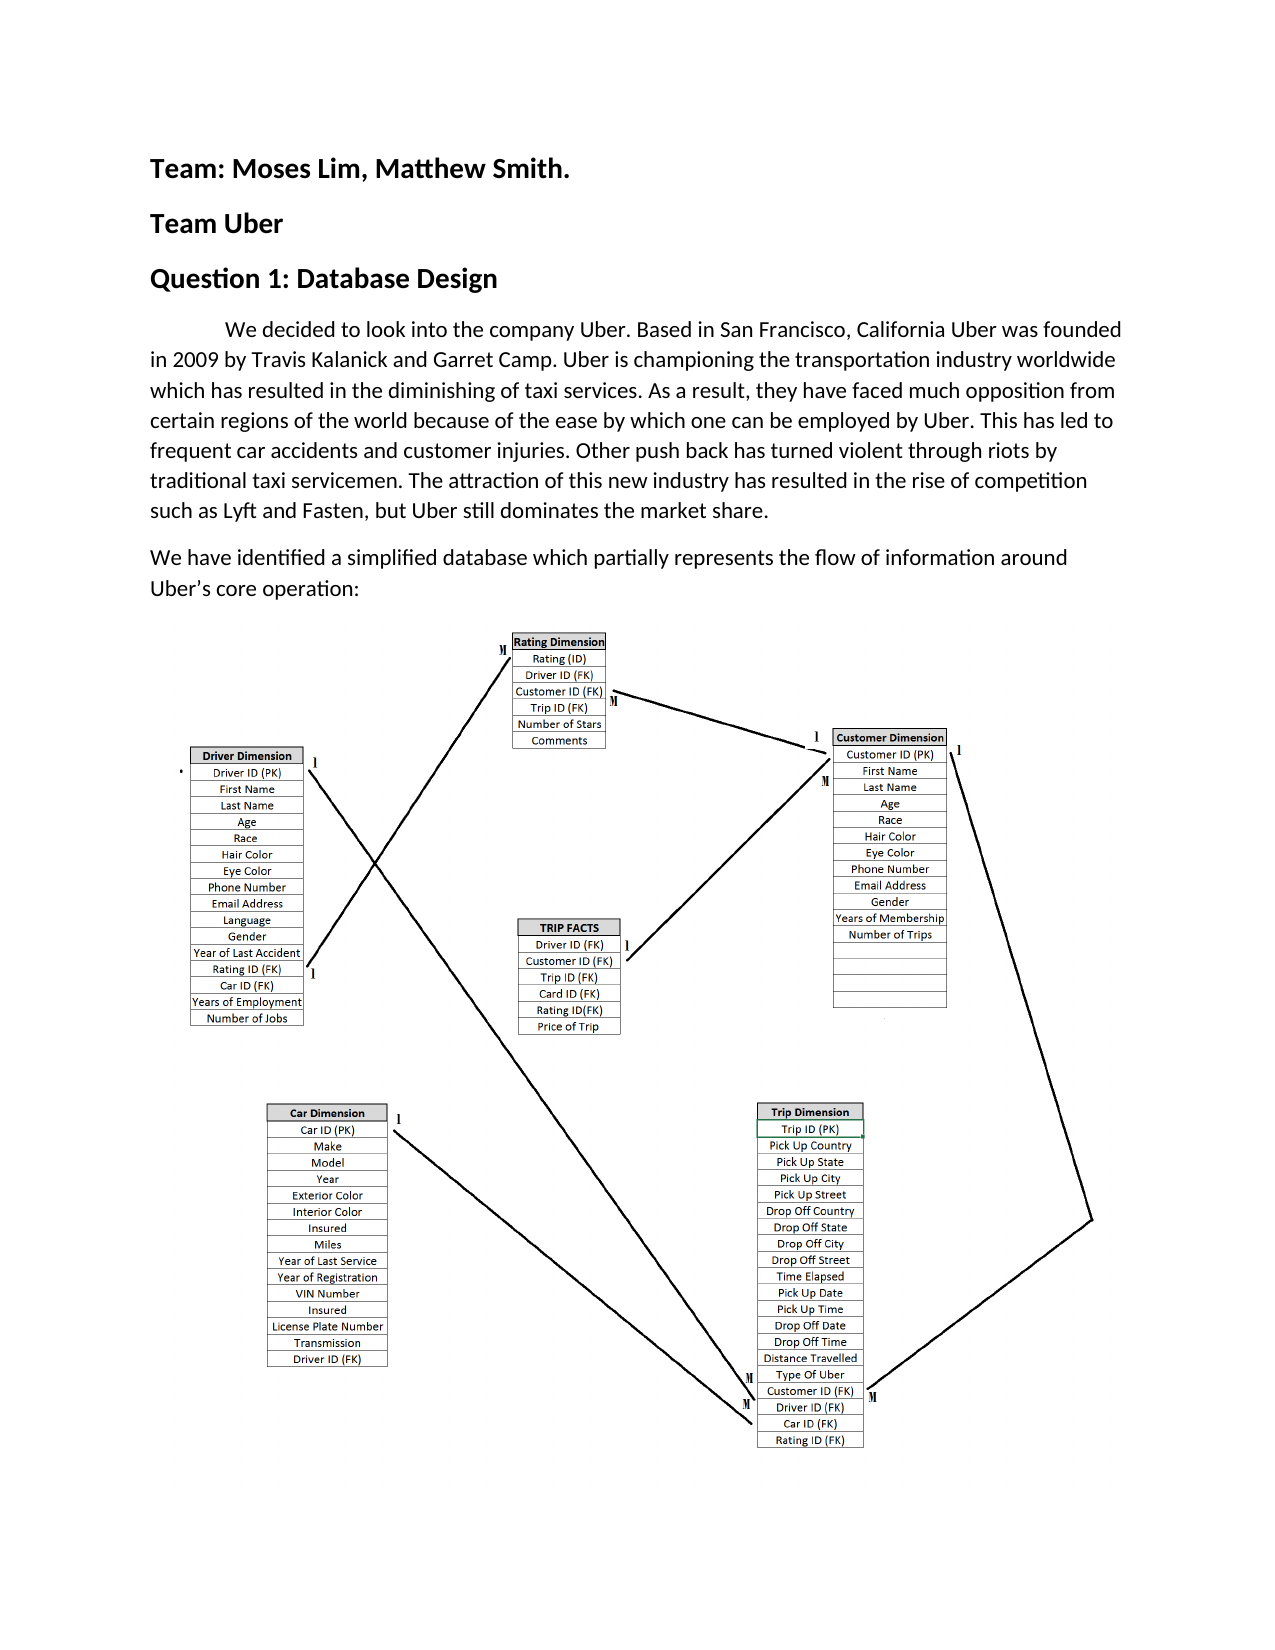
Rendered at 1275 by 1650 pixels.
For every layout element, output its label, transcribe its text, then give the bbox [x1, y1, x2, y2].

text We have identified a simplified database which partially represents the flow of information around Uber’s core operation: [150, 543, 1125, 602]
text Team: Moses Lim, Matthew Smith. [150, 150, 1125, 186]
text Team Uber [150, 205, 1125, 241]
text We decided to look into the company Uber. Based in San Francisco, California Uber was founded in 2009 by Travis Kalanick and Garret Camp. Uber is championing the transportation industry worldwide which has resulted in the diminishing of taxi services. As a result, they have faced much opposition from certain regions of the world because of the ease by which one can be employed by Uber. This has led to frequent car accidents and customer injuries. Other push back has turned violent through riots by traditional taxi servicemen. The attraction of this new industry has resulted in the rise of competition such as Lyft and Fasten, but Uber still dominates the market share. [150, 315, 1125, 524]
picture [150, 620, 1125, 1492]
text Question 1: Database Design [150, 260, 1125, 296]
